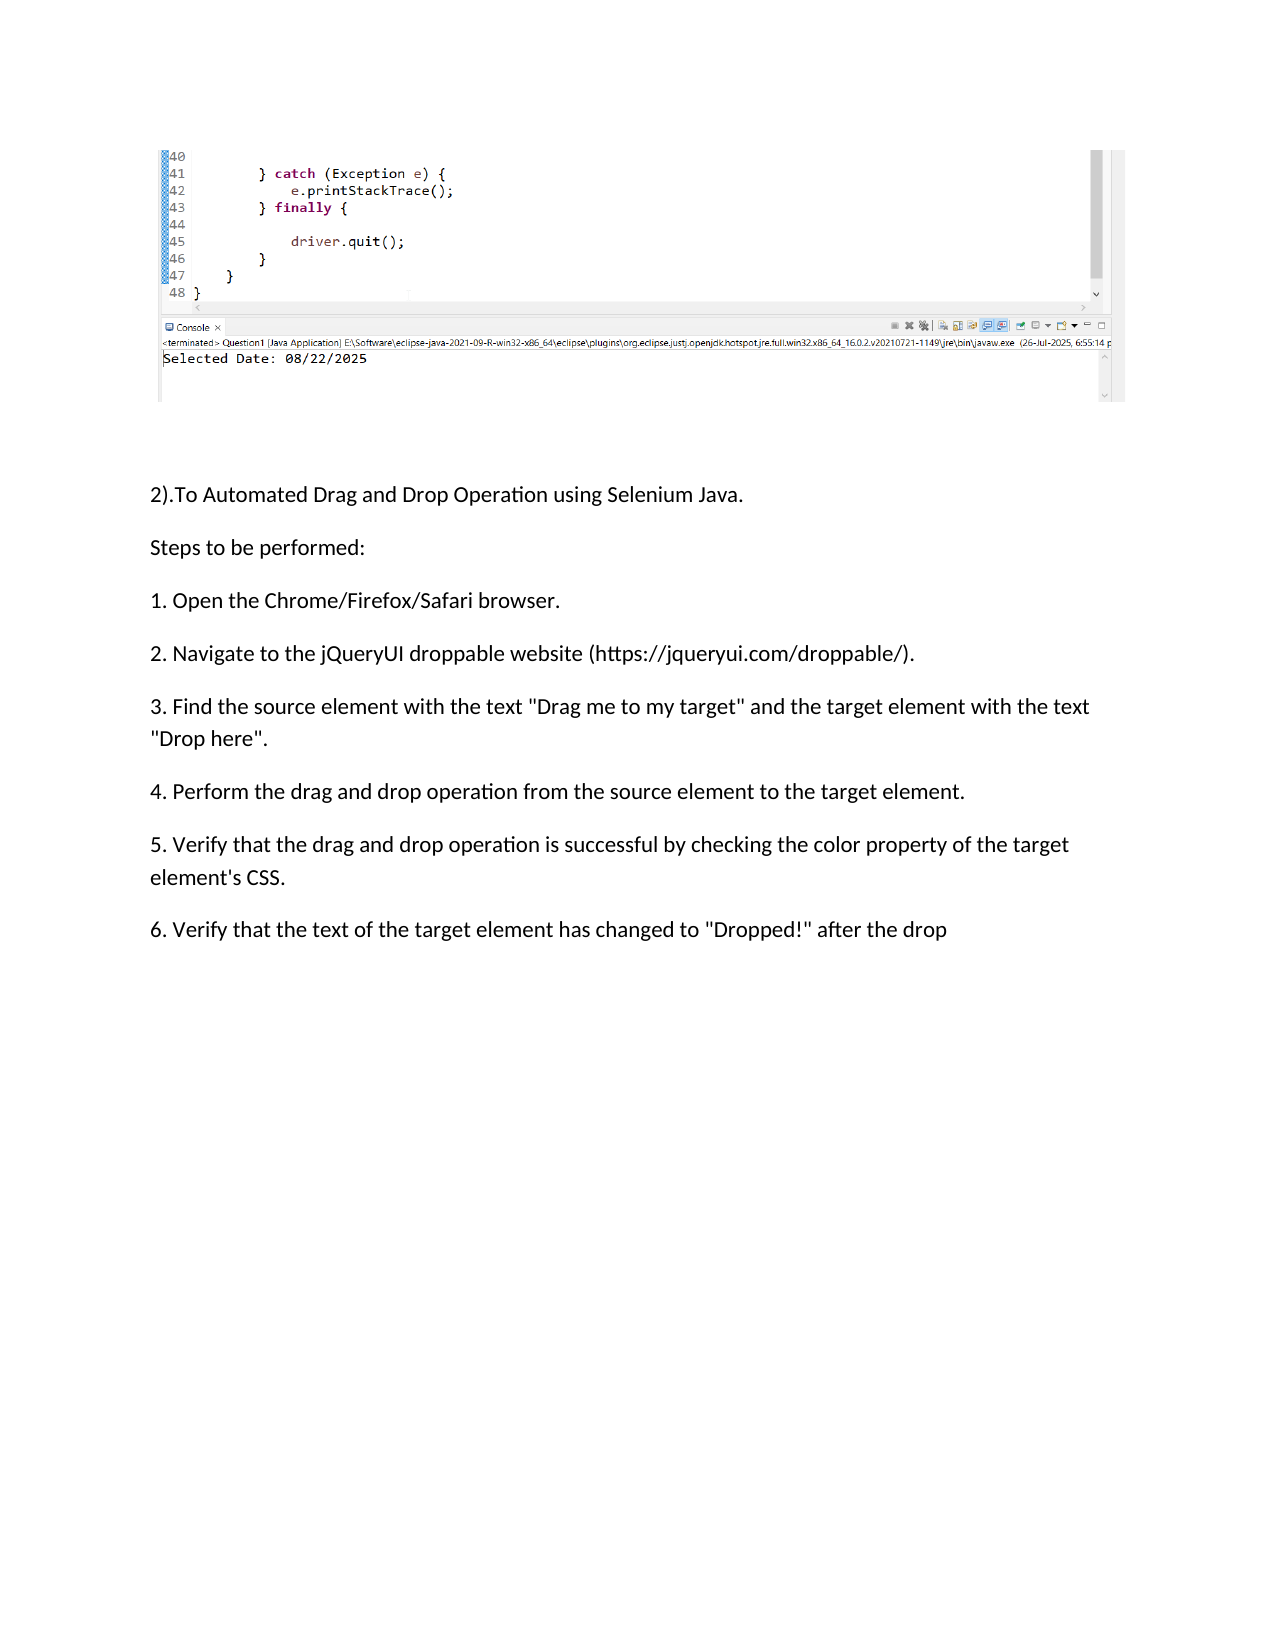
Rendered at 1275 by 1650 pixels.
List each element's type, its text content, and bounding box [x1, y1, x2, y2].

text Steps to be performed: [150, 533, 1125, 561]
text 5. Verify that the drag and drop operation is successful by checking the color property of the target element's CSS. [150, 830, 1125, 891]
text 2. Navigate to the jQueryUI droppable website (https://jqueryui.com/droppable/). [150, 639, 1125, 667]
text 6. Verify that the text of the target element has changed to "Dropped!" after the drop [150, 916, 1125, 944]
text 2).To Automated Drag and Drop Operation using Selenium Java. [150, 480, 1125, 508]
text 4. Perform the drag and drop operation from the source element to the target element. [150, 777, 1125, 805]
text 1. Open the Chrome/Firefox/Safari browser. [150, 586, 1125, 614]
picture [150, 150, 1125, 402]
text 3. Find the source element with the text "Drag me to my target" and the target element with the text "Drop here". [150, 692, 1125, 752]
